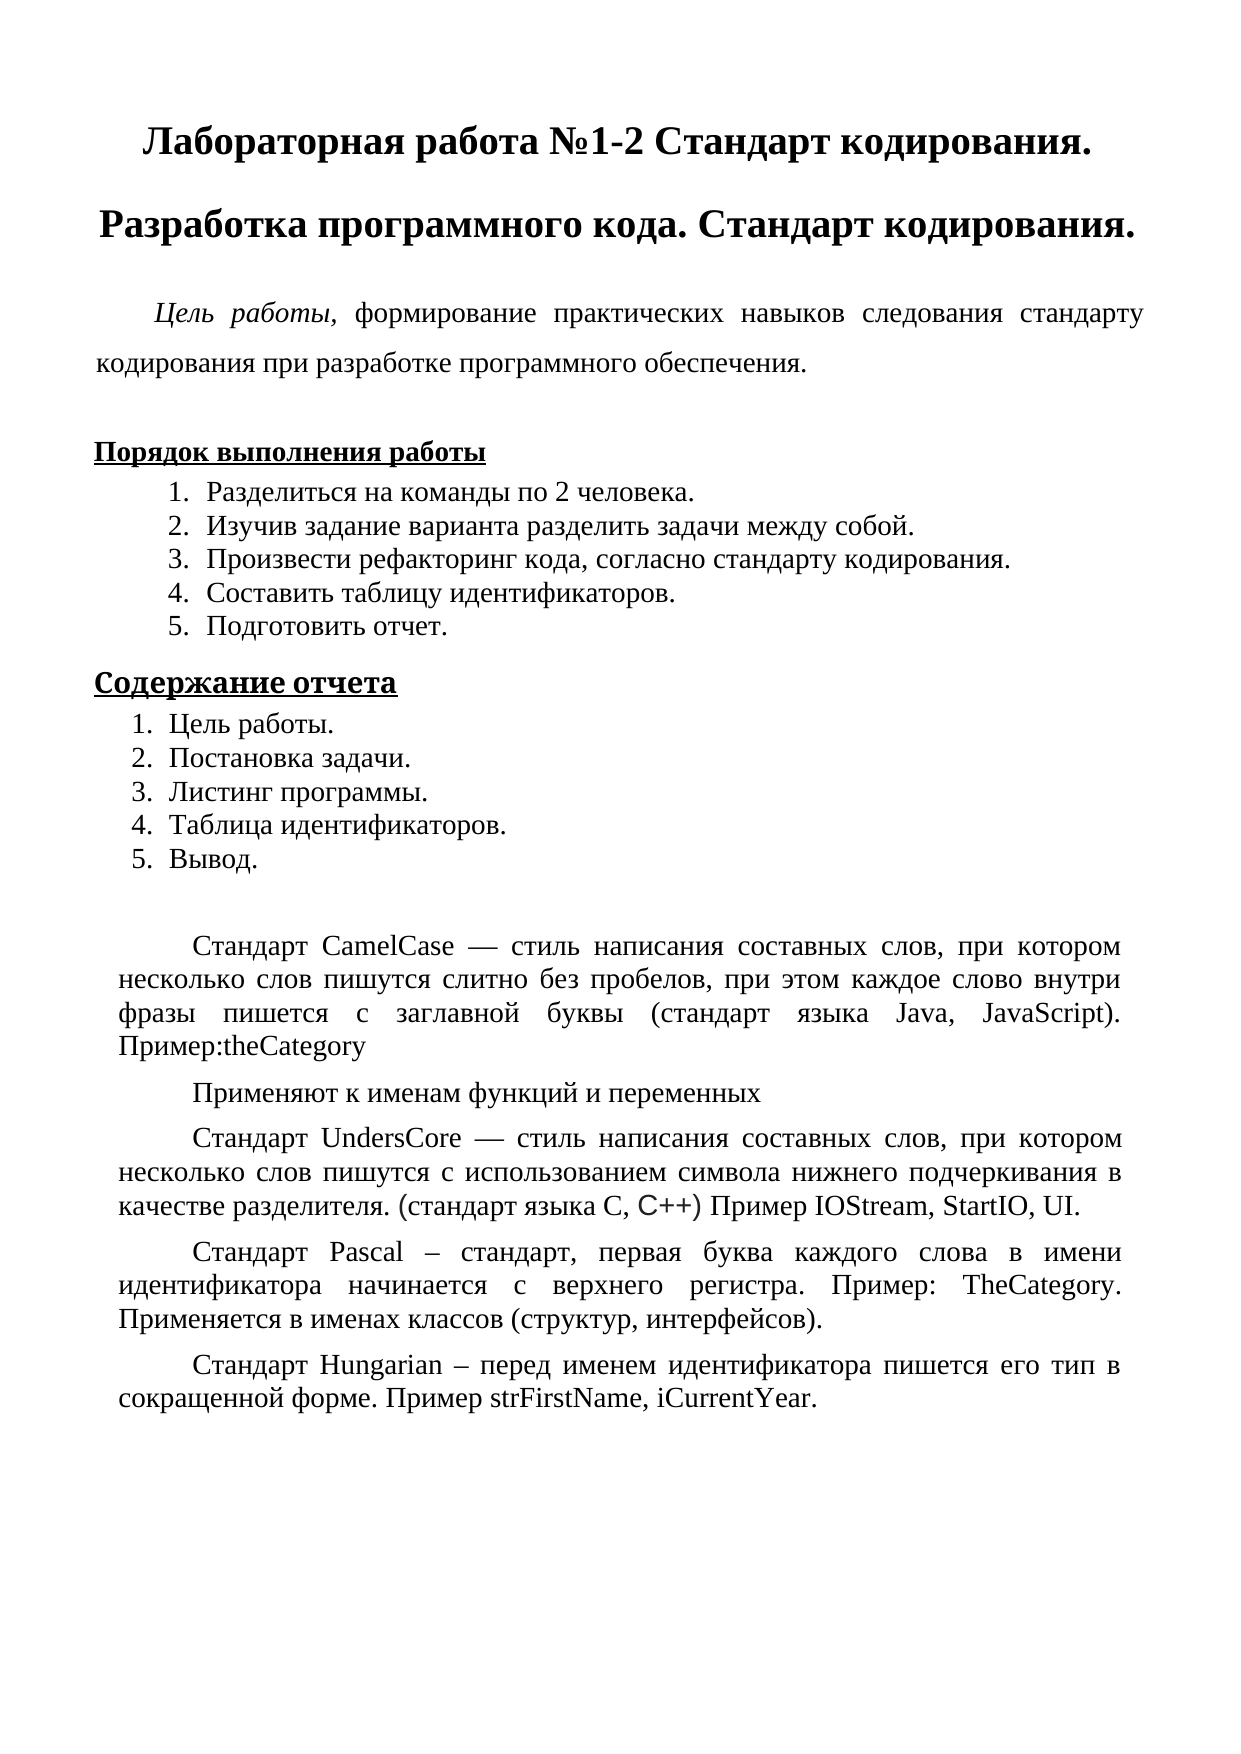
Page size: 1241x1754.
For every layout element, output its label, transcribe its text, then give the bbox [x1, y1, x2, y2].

text Разработка программного кода. Стандарт кодирования. [94, 200, 1142, 247]
list Листинг программы. [131, 774, 1146, 807]
text Стандарт UndersСore — стиль написания составных слов, при котором несколько слов пишутся с использованием символа нижнего подчеркивания в качестве разделителя. (стандарт языка С, С++) Пример IOStream, StartIO, UI. [118, 1120, 1123, 1221]
text Стандарт CamelCase — стиль написания составных слов, при котором несколько слов пишутся слитно без пробелов, при этом каждое слово внутри фразы пишется с заглавной буквы (стандарт языка Java, JavaScript). Пример:theCategory [118, 928, 1122, 1062]
list Вывод. [131, 841, 1146, 874]
text Стандарт Hungarian – перед именем идентификатора пишется его тип в сокращенной форме. Пример strFirstName, iCurrentYear. [118, 1347, 1122, 1414]
text Содержание отчета [94, 667, 1146, 700]
text Цель работы, формирование практических навыков следования стандарту кодирования при разработке программного обеспечения. [96, 283, 1144, 383]
list Произвести рефакторинг кода, согласно стандарту кодирования. [168, 541, 1146, 575]
list Составить таблицу идентификаторов. [168, 575, 1146, 608]
list Таблица идентификаторов. [131, 807, 1146, 841]
list Цель работы. [131, 707, 1146, 740]
list Разделиться на команды по 2 человека. [168, 474, 1146, 508]
text Стандарт Pascal – стандарт, первая буква каждого слова в имени идентификатора начинается с верхнего регистра. Пример: TheCategory. Применяется в именах классов (структур, интерфейсов). [118, 1234, 1123, 1334]
list Изучив задание варианта разделить задачи между собой. [168, 508, 1146, 541]
text Порядок выполнения работы [94, 434, 1146, 468]
list Постановка задачи. [131, 740, 1146, 774]
text Применяют к именам функций и переменных [192, 1075, 1146, 1108]
text Лабораторная работа №1-2 Стандарт кодирования. [94, 117, 1142, 164]
list Подготовить отчет. [168, 608, 1146, 642]
